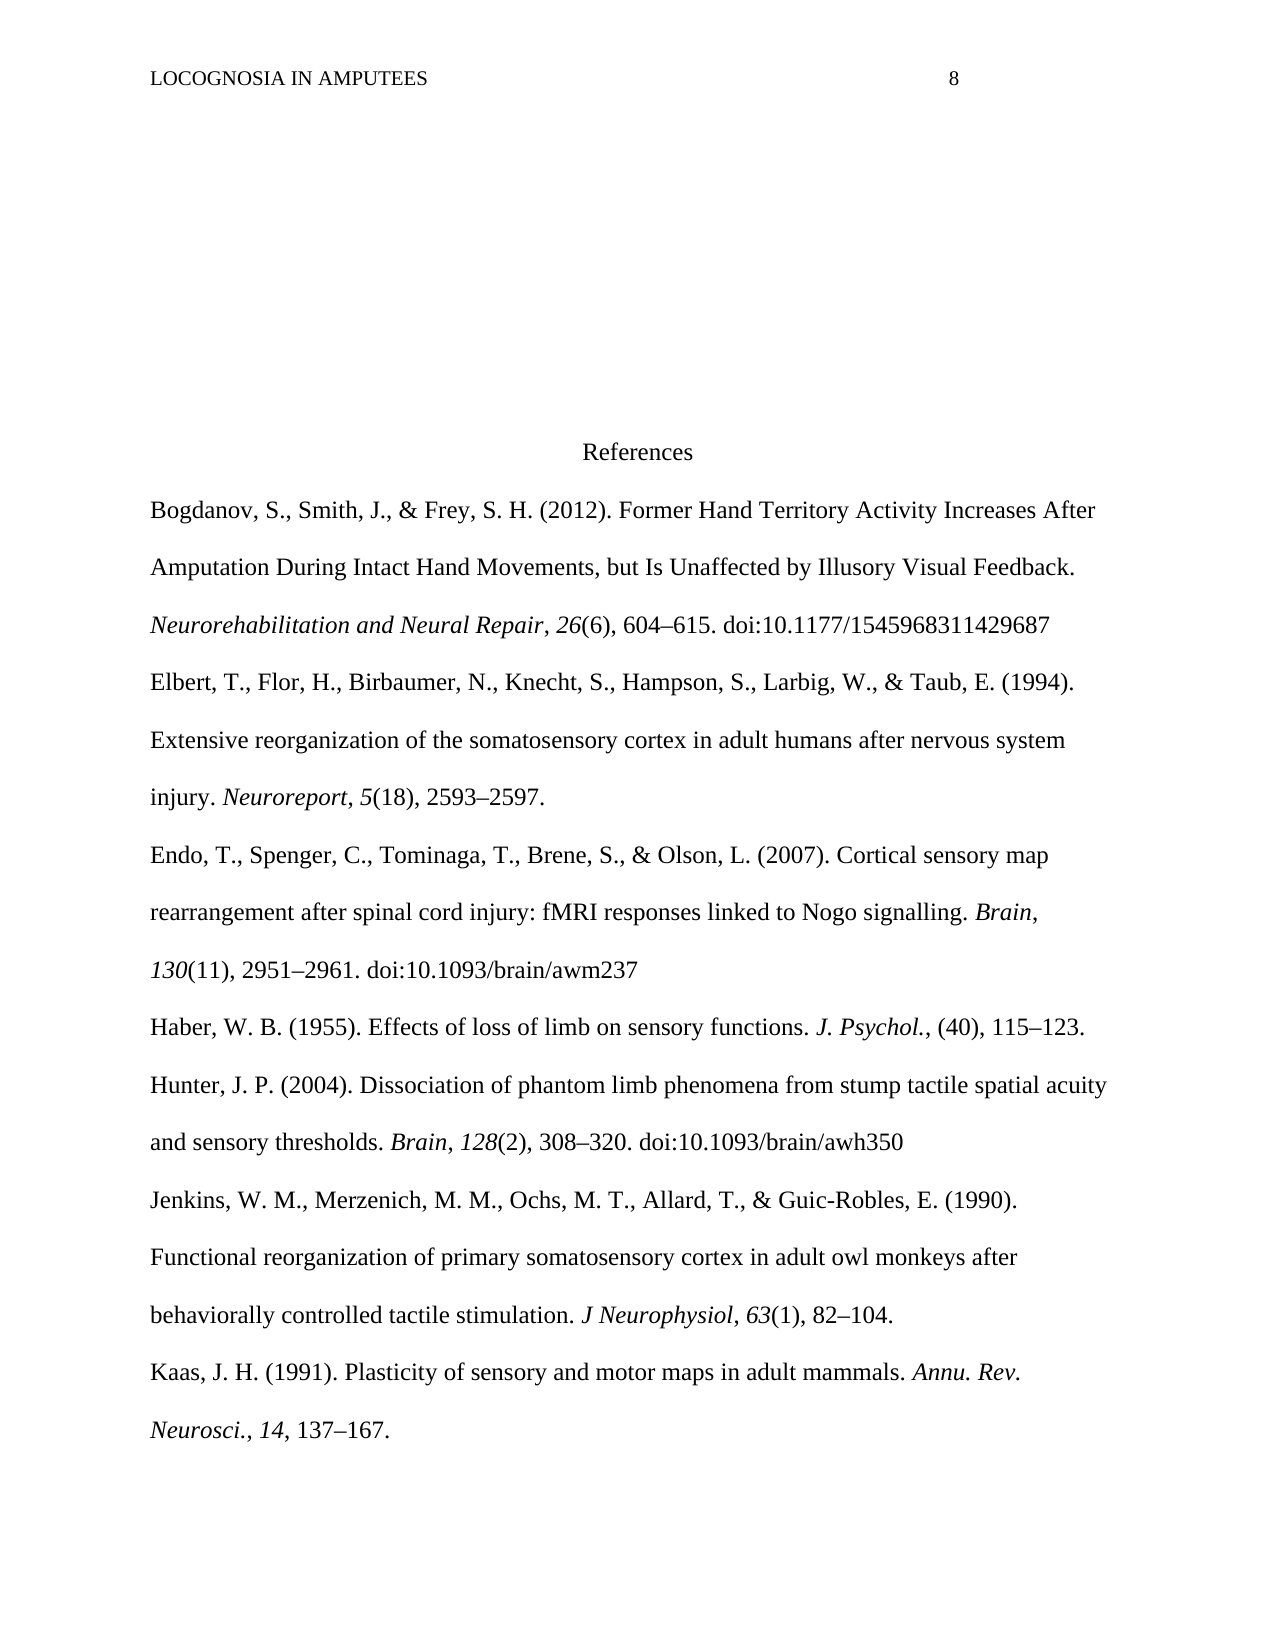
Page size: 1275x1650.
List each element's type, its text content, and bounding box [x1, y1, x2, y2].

text Haber, W. B. (1955). Effects of loss of limb on sensory functions. J. Psychol., (40), 115–123. [150, 1012, 1125, 1041]
text References [150, 437, 1125, 466]
text Jenkins, W. M., Merzenich, M. M., Ochs, M. T., Allard, T., & Guic-Robles, E. (1990). Functional reorganization of primary somatosensory cortex in adult owl monkeys after behaviorally controlled tactile stimulation. J Neurophysiol, 63(1), 82–104. [150, 1185, 1125, 1329]
text Kaas, J. H. (1991). Plasticity of sensory and motor maps in adult mammals. Annu. Rev. Neurosci., 14, 137–167. [150, 1357, 1125, 1444]
text Bogdanov, S., Smith, J., & Frey, S. H. (2012). Former Hand Territory Activity Increases After Amputation During Intact Hand Movements, but Is Unaffected by Illusory Visual Feedback. Neurorehabilitation and Neural Repair, 26(6), 604–615. doi:10.1177/1545968311429687 [150, 495, 1125, 639]
text Endo, T., Spenger, C., Tominaga, T., Brene, S., & Olson, L. (2007). Cortical sensory map rearrangement after spinal cord injury: fMRI responses linked to Nogo signalling. Brain, 130(11), 2951–2961. doi:10.1093/brain/awm237 [150, 840, 1125, 984]
text Hunter, J. P. (2004). Dissociation of phantom limb phenomena from stump tactile spatial acuity and sensory thresholds. Brain, 128(2), 308–320. doi:10.1093/brain/awh350 [150, 1070, 1125, 1156]
text Elbert, T., Flor, H., Birbaumer, N., Knecht, S., Hampson, S., Larbig, W., & Taub, E. (1994). Extensive reorganization of the somatosensory cortex in adult humans after nervous system injury. Neuroreport, 5(18), 2593–2597. [150, 667, 1125, 811]
